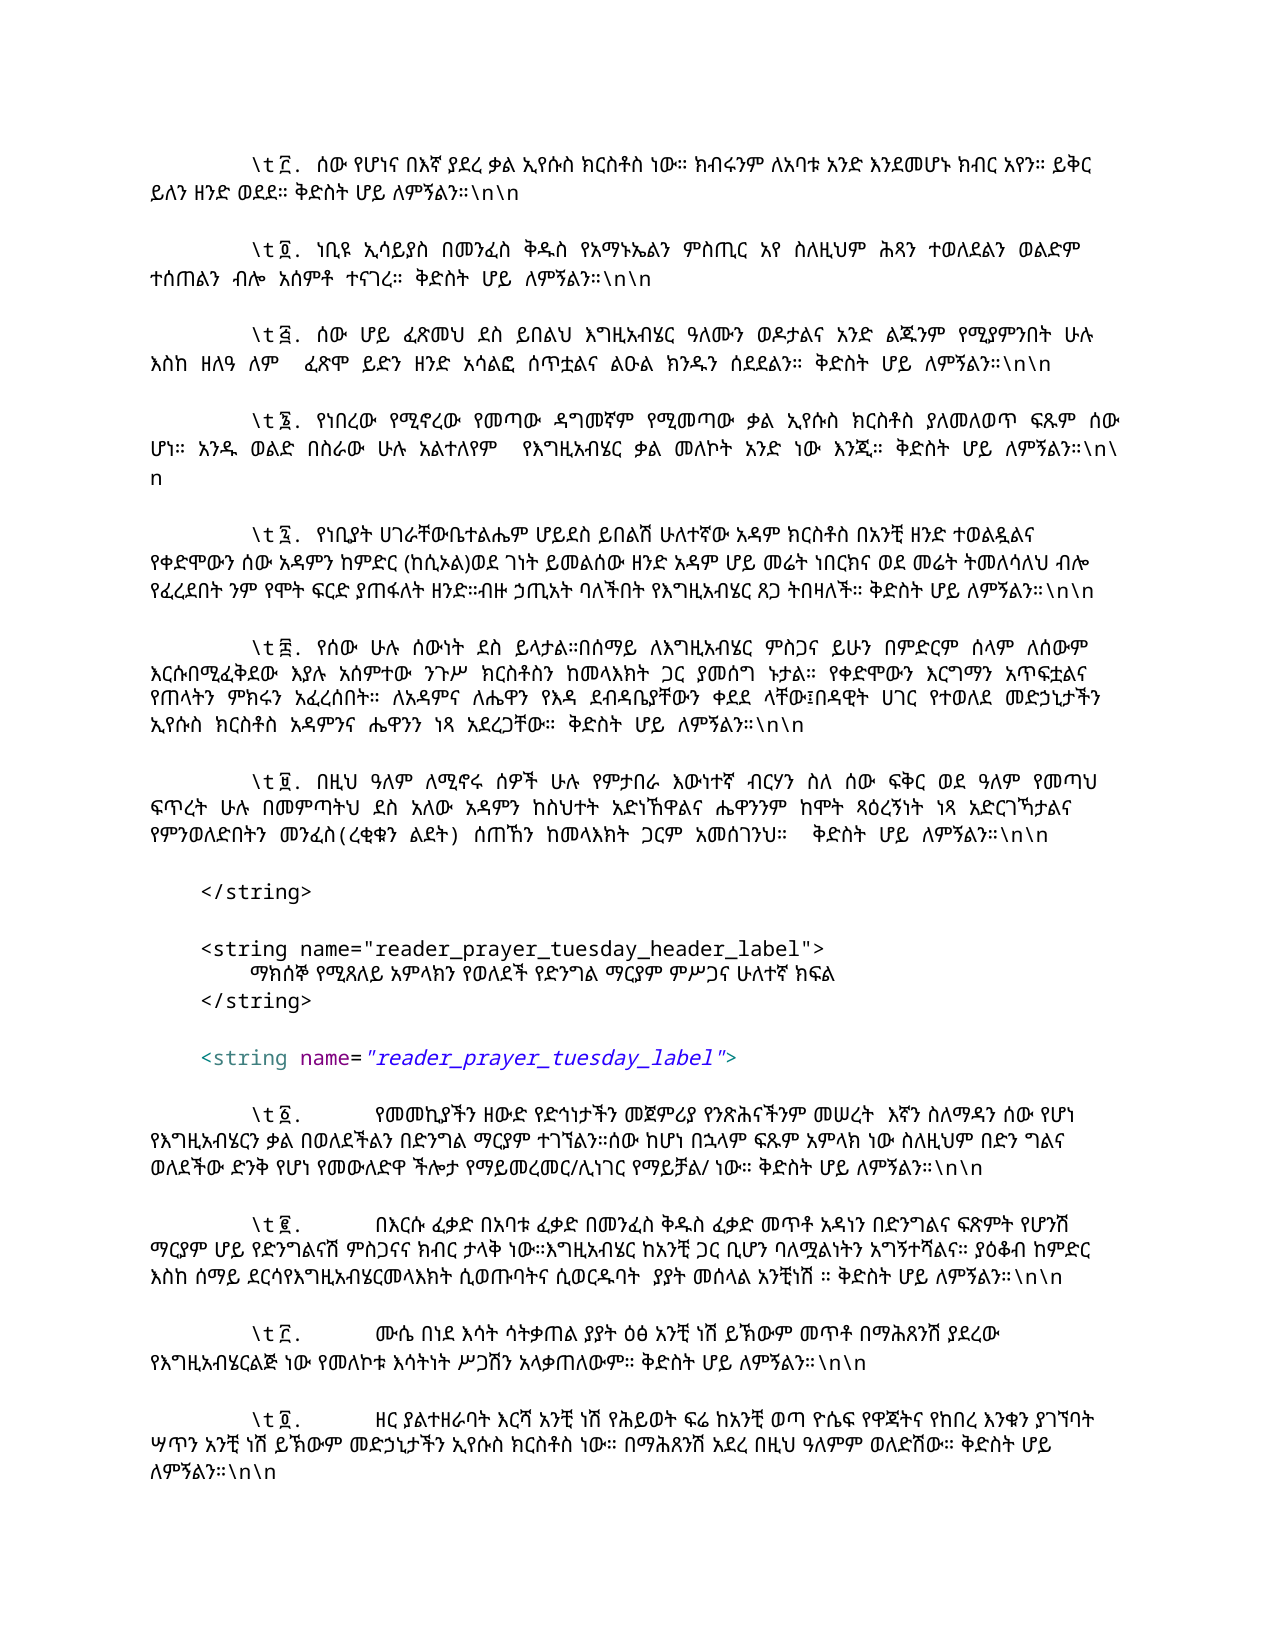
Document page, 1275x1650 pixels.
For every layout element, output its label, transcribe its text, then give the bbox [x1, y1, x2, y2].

text <string name="reader_prayer_tuesday_label"> [150, 1043, 1125, 1072]
text ማክሰኞ የሚጸለይ አምላክን የወለደች የድንግል ማርያም ምሥጋና ሁለተኛ ክፍል [150, 962, 1125, 986]
text \t፫. ሙሴ በነደ እሳት ሳትቃጠል ያያት ዕፅ አንቺ ነሽ ይኽውም መጥቶ በማሕጸንሽ ያደረው የእግዚአብሄርልጅ ነው የመለኮቱ እሳትነት ሥጋሽን አላቃጠለውም። ቅድስት ሆይ ለምኝልን።\n\n [150, 1319, 1125, 1376]
text </string> [150, 986, 1125, 1015]
text \t፱. በዚህ ዓለም ለሚኖሩ ሰዎች ሁሉ የምታበራ እውነተኛ ብርሃን ስለ ሰው ፍቅር ወደ ዓለም የመጣህ ፍጥረት ሁሉ በመምጣትህ ደስ አለው አዳምን ከስህተት አድነኸዋልና ሔዋንንም ከሞት ጻዕረኝነት ነጻ አድርገኻታልና የምንወለድበትን መንፈስ(ረቂቁን ልደት) ሰጠኸን ከመላእክት ጋርም አመሰገንህ። ቅድስት ሆይ ለምኝልን።\n\n [150, 767, 1125, 848]
text \t፬. ነቢዩ ኢሳይያስ በመንፈስ ቅዱስ የአማኑኤልን ምስጢር አየ ስለዚህም ሕጻን ተወለደልን ወልድም ተሰጠልን ብሎ አሰምቶ ተናገረ። ቅድስት ሆይ ለምኝልን።\n\n [150, 235, 1125, 292]
text \t፪. በእርሱ ፈቃድ በአባቱ ፈቃድ በመንፈስ ቅዱስ ፈቃድ መጥቶ አዳነን በድንግልና ፍጽምት የሆንሽ ማርያም ሆይ የድንግልናሽ ምስጋናና ክብር ታላቅ ነው።እግዚአብሄር ከአንቺ ጋር ቢሆን ባለሟልነትን አግኝተሻልና። ያዕቆብ ከምድር እስከ ሰማይ ደርሳየእግዚአብሄርመላእክት ሲወጡባትና ሲወርዱባት ያያት መሰላል አንቺነሽ ። ቅድስት ሆይ ለምኝልን።\n\n [150, 1210, 1125, 1291]
text \t፬. ዘር ያልተዘራባት እርሻ አንቺ ነሽ የሕይወት ፍሬ ከአንቺ ወጣ ዮሴፍ የዋጃትና የከበረ እንቁን ያገኘባት ሣጥን አንቺ ነሽ ይኽውም መድኃኒታችን ኢየሱስ ክርስቶስ ነው። በማሕጸንሽ አደረ በዚህ ዓለምም ወለድሽው። ቅድስት ሆይ ለምኝልን።\n\n [150, 1405, 1125, 1486]
text \t፮. የነበረው የሚኖረው የመጣው ዳግመኛም የሚመጣው ቃል ኢየሱስ ክርስቶስ ያለመለወጥ ፍጹም ሰው ሆነ። አንዱ ወልድ በስራው ሁሉ አልተለየም የእግዚአብሄር ቃል መለኮት አንድ ነው እንጂ። ቅድስት ሆይ ለምኝልን።\n\n [150, 406, 1125, 491]
text \t፫. ሰው የሆነና በእኛ ያደረ ቃል ኢየሱስ ክርስቶስ ነው። ክብሩንም ለአባቱ አንድ እንደመሆኑ ክብር አየን። ይቅር ይለን ዘንድ ወደደ። ቅድስት ሆይ ለምኝልን።\n\n [150, 150, 1125, 207]
text \t፭. ሰው ሆይ ፈጽመህ ደስ ይበልህ እግዚአብሄር ዓለሙን ወዶታልና አንድ ልጁንም የሚያምንበት ሁሉ እስከ ዘለዓ ለም ፈጽሞ ይድን ዘንድ አሳልፎ ሰጥቷልና ልዑል ክንዱን ሰደደልን። ቅድስት ሆይ ለምኝልን።\n\n [150, 321, 1125, 377]
text </string> [150, 877, 1125, 905]
text \t፯. የነቢያት ሀገራቸውቤተልሔም ሆይደስ ይበልሽ ሁለተኛው አዳም ክርስቶስ በአንቺ ዘንድ ተወልዷልና የቀድሞውን ሰው አዳምን ከምድር (ከሲኦል)ወደ ገነት ይመልሰው ዘንድ አዳም ሆይ መሬት ነበርክና ወደ መሬት ትመለሳለህ ብሎ የፈረደበት ንም የሞት ፍርድ ያጠፋለት ዘንድ።ብዙ ኃጢአት ባለችበት የእግዚአብሄር ጸጋ ትበዛለች። ቅድስት ሆይ ለምኝልን።\n\n [150, 520, 1125, 605]
text <string name="reader_prayer_tuesday_header_label"> [150, 934, 1125, 962]
text \t፰. የሰው ሁሉ ሰውነት ደስ ይላታል።በሰማይ ለእግዚአብሄር ምስጋና ይሁን በምድርም ሰላም ለሰውም እርሱበሚፈቅደው እያሉ አሰምተው ንጉሥ ክርስቶስን ከመላእክት ጋር ያመሰግ ኑታል። የቀድሞውን እርግማን አጥፍቷልና የጠላትን ምክሩን አፈረሰበት። ለአዳምና ለሔዋን የእዳ ደብዳቤያቸውን ቀደደ ላቸው፤በዳዊት ሀገር የተወለደ መድኃኒታችን ኢየሱስ ክርስቶስ አዳምንና ሔዋንን ነጻ አደረጋቸው። ቅድስት ሆይ ለምኝልን።\n\n [150, 633, 1125, 739]
text \t፩. የመመኪያችን ዘውድ የድኅነታችን መጀምሪያ የንጽሕናችንም መሠረት እኛን ስለማዳን ሰው የሆነ የእግዚአብሄርን ቃል በወለደችልን በድንግል ማርያም ተገኘልን።ሰው ከሆነ በኋላም ፍጹም አምላክ ነው ስለዚህም በድን ግልና ወለደችው ድንቅ የሆነ የመውለድዋ ችሎታ የማይመረመር/ሊነገር የማይቻል/ ነው። ቅድስት ሆይ ለምኝልን።\n\n [150, 1100, 1125, 1181]
